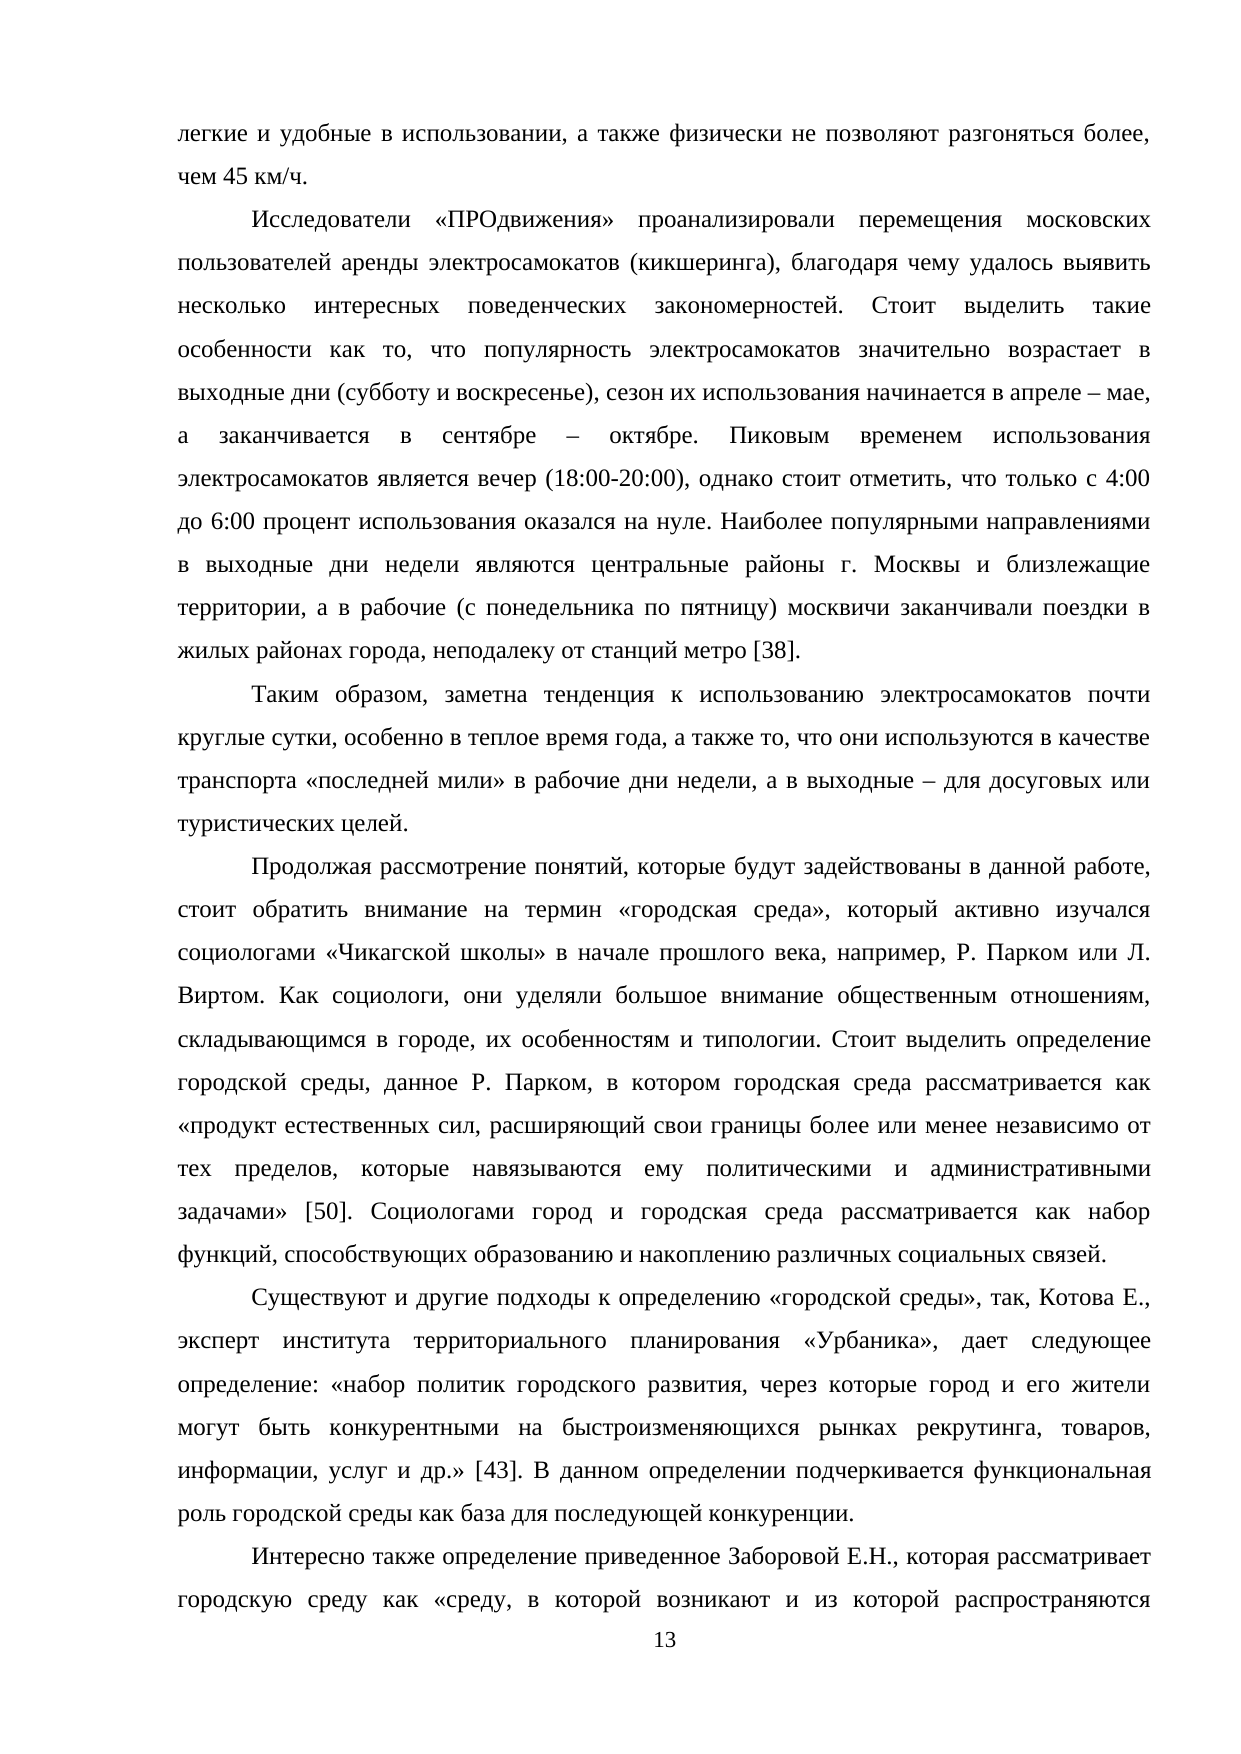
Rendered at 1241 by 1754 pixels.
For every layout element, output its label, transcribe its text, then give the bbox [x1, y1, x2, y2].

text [177, 1541, 1152, 1613]
text Исследователи «ПРОдвижения» проанализировали перемещения московских пользователей аренды электросамокатов (кикшеринга), благодаря чему удалось выявить несколько интересных поведенческих закономерностей. Стоит выделить такие особенности как то, что популярность электросамокатов значительно возрастает в выходные дни (субботу и воскресенье), сезон их использования начинается в апреле – мае, а заканчивается в сентябре – октябре. Пиковым временем использования электросамокатов является вечер (18:00-20:00), однако стоит отметить, что только с 4:00 до 6:00 процент использования оказался на нуле. Наиболее популярными направлениями в выходные дни недели являются центральные районы г. Москвы и близлежащие территории, а в рабочие (с понедельника по пятницу) москвичи заканчивали поездки в жилых районах города, неподалеку от станций метро [38]. [177, 204, 1152, 664]
text Таким образом, заметна тенденция к использованию электросамокатов почти круглые сутки, особенно в теплое время года, а также то, что они используются в качестве транспорта «последней мили» в рабочие дни недели, а в выходные – для досуговых или туристических целей. [177, 679, 1152, 837]
text Продолжая рассмотрение понятий, которые будут задействованы в данной работе, стоит обратить внимание на термин «городская среда», который активно изучался социологами «Чикагской школы» в начале прошлого века, например, Р. Парком или Л. Виртом. Как социологи, они уделяли большое внимание общественным отношениям, складывающимся в городе, их особенностям и типологии. Стоит выделить определение городской среды, данное Р. Парком, в котором городская среда рассматривается как «продукт естественных сил, расширяющий свои границы более или менее независимо от тех пределов, которые навязываются ему политическими и административными задачами» [50]. Социологами город и городская среда рассматривается как набор функций, способствующих образованию и накоплению различных социальных связей. [177, 851, 1152, 1268]
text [177, 118, 1152, 190]
text Существуют и другие подходы к определению «городской среды», так, Котова Е., эксперт института территориального планирования «Урбаника», дает следующее определение: «набор политик городского развития, через которые город и его жители могут быть конкурентными на быстроизменяющихся рынках рекрутинга, товаров, информации, услуг и др.» [43]. В данном определении подчеркивается функциональная роль городской среды как база для последующей конкуренции. [177, 1282, 1152, 1527]
